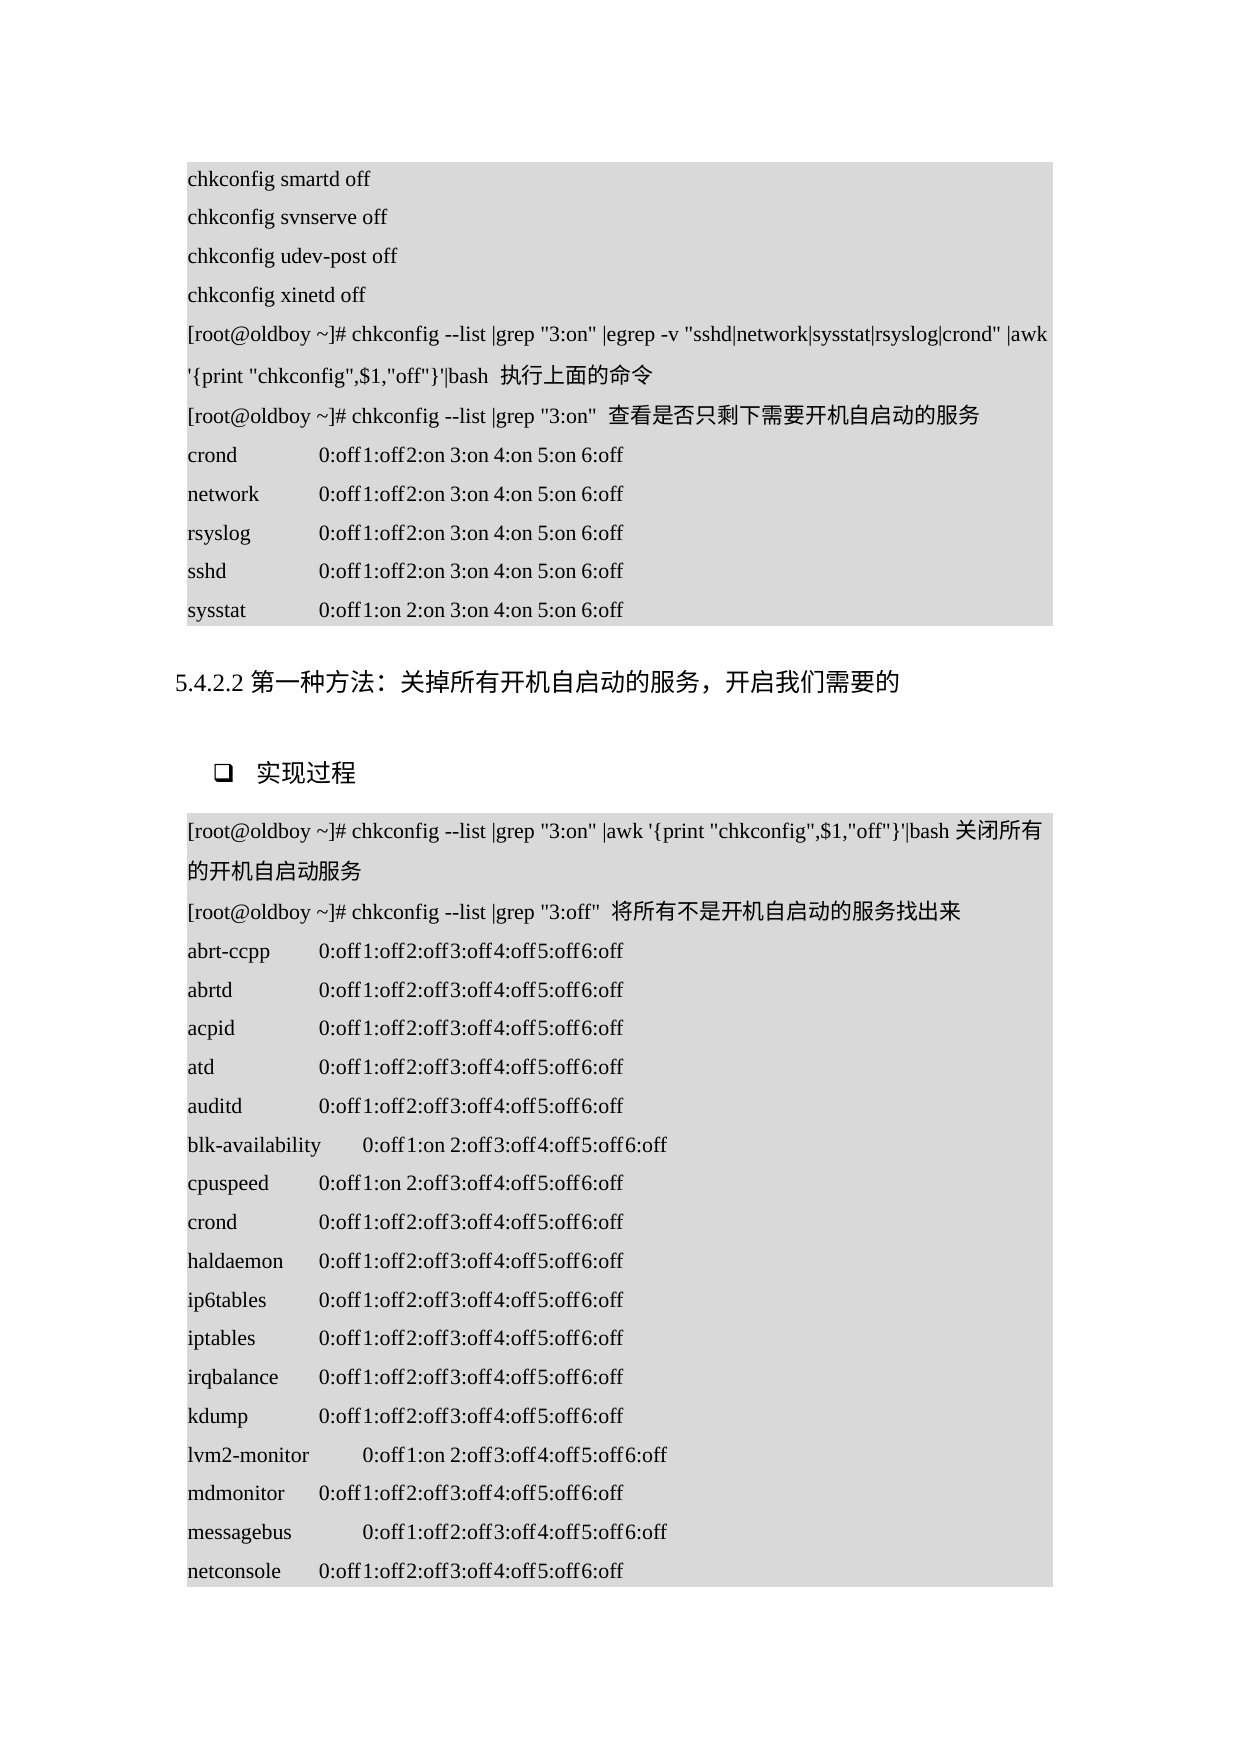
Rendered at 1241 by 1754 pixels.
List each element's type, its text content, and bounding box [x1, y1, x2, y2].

text mdmonitor 0:off 1:off 2:off 3:off 4:off 5:off 6:off [187, 1477, 1053, 1509]
text atd 0:off 1:off 2:off 3:off 4:off 5:off 6:off [187, 1051, 1053, 1083]
text chkconfig udev-post off [187, 239, 1053, 272]
subtitle 5.4.2.2 第一种方法：关掉所有开机自启动的服务，开启我们需要的 [175, 648, 1053, 713]
text irqbalance 0:off 1:off 2:off 3:off 4:off 5:off 6:off [187, 1361, 1053, 1393]
text [root@oldboy ~]# chkconfig --list |grep "3:on" |awk '{print "chkconfig",$1,"off"}'|bash 关闭所有的开机自启动服务 [187, 813, 1053, 886]
text crond 0:off 1:off 2:on 3:on 4:on 5:on 6:off [187, 438, 1053, 471]
text [root@oldboy ~]# chkconfig --list |grep "3:on" 查看是否只剩下需要开机自启动的服务 [187, 398, 1053, 431]
text abrtd 0:off 1:off 2:off 3:off 4:off 5:off 6:off [187, 973, 1053, 1006]
text network 0:off 1:off 2:on 3:on 4:on 5:on 6:off [187, 477, 1053, 510]
text acpid 0:off 1:off 2:off 3:off 4:off 5:off 6:off [187, 1012, 1053, 1044]
list 实现过程 [212, 739, 1053, 804]
text chkconfig smartd off [187, 162, 1053, 194]
text iptables 0:off 1:off 2:off 3:off 4:off 5:off 6:off [187, 1322, 1053, 1354]
text netconsole 0:off 1:off 2:off 3:off 4:off 5:off 6:off [187, 1554, 1053, 1587]
text [root@oldboy ~]# chkconfig --list |grep "3:on" |egrep -v "sshd|network|sysstat|rsyslog|crond" |awk '{print "chkconfig",$1,"off"}'|bash 执行上面的命令 [187, 317, 1053, 390]
text [root@oldboy ~]# chkconfig --list |grep "3:off" 将所有不是开机自启动的服务找出来 [187, 894, 1053, 926]
text ip6tables 0:off 1:off 2:off 3:off 4:off 5:off 6:off [187, 1283, 1053, 1316]
text haldaemon 0:off 1:off 2:off 3:off 4:off 5:off 6:off [187, 1244, 1053, 1277]
text messagebus 0:off 1:off 2:off 3:off 4:off 5:off 6:off [187, 1516, 1053, 1548]
text cpuspeed 0:off 1:on 2:off 3:off 4:off 5:off 6:off [187, 1167, 1053, 1199]
text sshd 0:off 1:off 2:on 3:on 4:on 5:on 6:off [187, 555, 1053, 587]
text crond 0:off 1:off 2:off 3:off 4:off 5:off 6:off [187, 1206, 1053, 1238]
text abrt-ccpp 0:off 1:off 2:off 3:off 4:off 5:off 6:off [187, 934, 1053, 967]
text sysstat 0:off 1:on 2:on 3:on 4:on 5:on 6:off [187, 593, 1053, 626]
text lvm2-monitor 0:off 1:on 2:off 3:off 4:off 5:off 6:off [187, 1438, 1053, 1471]
text kdump 0:off 1:off 2:off 3:off 4:off 5:off 6:off [187, 1399, 1053, 1432]
text auditd 0:off 1:off 2:off 3:off 4:off 5:off 6:off [187, 1089, 1053, 1122]
text blk-availability 0:off 1:on 2:off 3:off 4:off 5:off 6:off [187, 1128, 1053, 1161]
text rsyslog 0:off 1:off 2:on 3:on 4:on 5:on 6:off [187, 516, 1053, 548]
text chkconfig xinetd off [187, 278, 1053, 311]
text chkconfig svnserve off [187, 201, 1053, 233]
